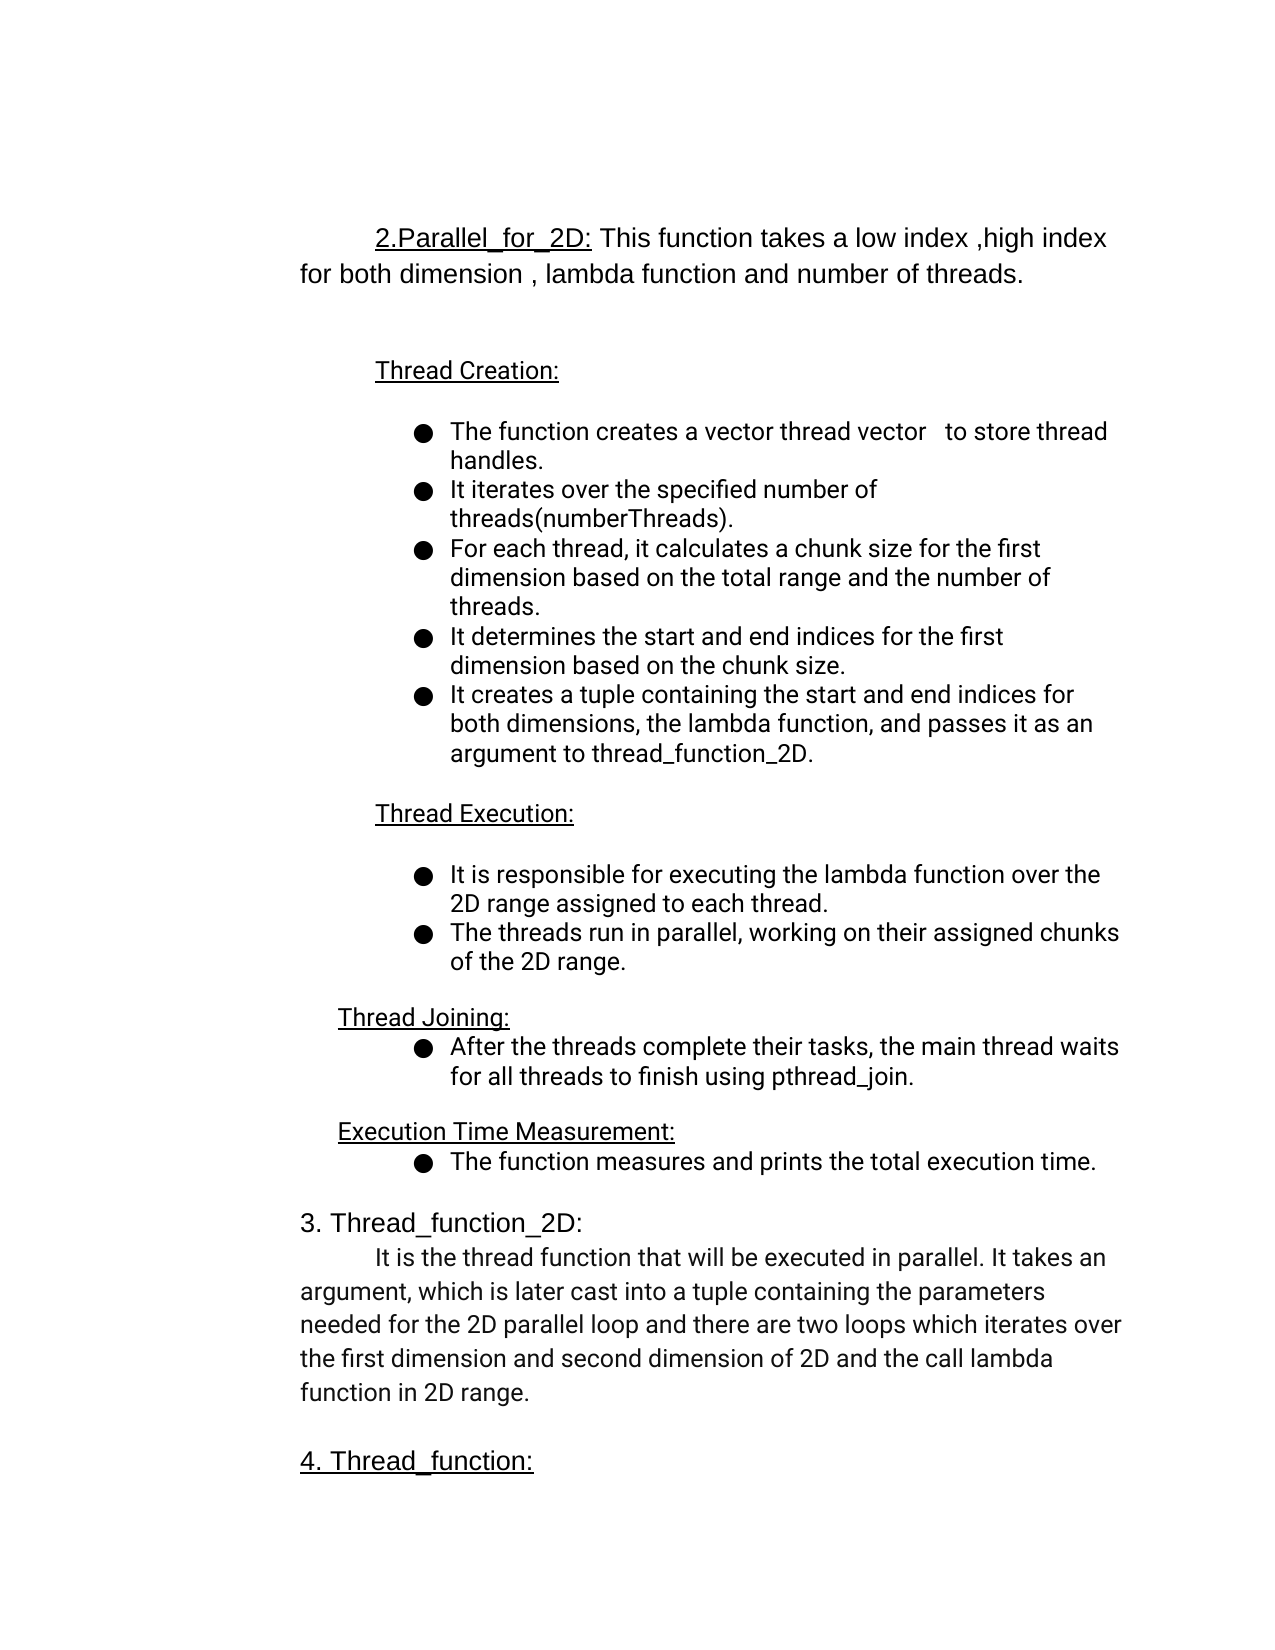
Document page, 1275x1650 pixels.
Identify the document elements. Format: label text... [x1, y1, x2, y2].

list The function creates a vector thread vector to store thread handles. [412, 417, 1125, 475]
text 4. Thread_function: [225, 1445, 1125, 1476]
list It is responsible for executing the lambda function over the 2D range assigned to each thread. [412, 860, 1125, 918]
text It is the thread function that will be executed in parallel. It takes an argument, which is later cast into a tuple containing the parameters needed for the 2D parallel loop and there are two loops which iterates over the first dimension and second dimension of 2D and the call lambda function in 2D range. [300, 1243, 1125, 1407]
text 2.Parallel_for_2D: This function takes a low index ,high index for both dimension , lambda function and number of threads. [300, 222, 1125, 289]
list Thread Joining: [337, 1003, 1125, 1032]
list It determines the start and end indices for the first dimension based on the chunk size. [412, 622, 1125, 680]
list After the threads complete their tasks, the main thread waits for all threads to finish using pthread_join. [412, 1032, 1125, 1091]
text Thread Execution: [375, 799, 1125, 828]
list It iterates over the specified number of threads(numberThreads). [412, 475, 1125, 534]
list Execution Time Measurement: [337, 1117, 1125, 1147]
list The function measures and prints the total execution time. [412, 1147, 1125, 1176]
list The threads run in parallel, working on their assigned chunks of the 2D range. [412, 918, 1125, 977]
text 3. Thread_function_2D: [150, 1207, 1125, 1238]
list For each thread, it calculates a chunk size for the first dimension based on the total range and the number of threads. [412, 534, 1125, 622]
text Thread Creation: [375, 356, 1125, 386]
list It creates a tuple containing the start and end indices for both dimensions, the lambda function, and passes it as an argument to thread_function_2D. [412, 680, 1125, 768]
